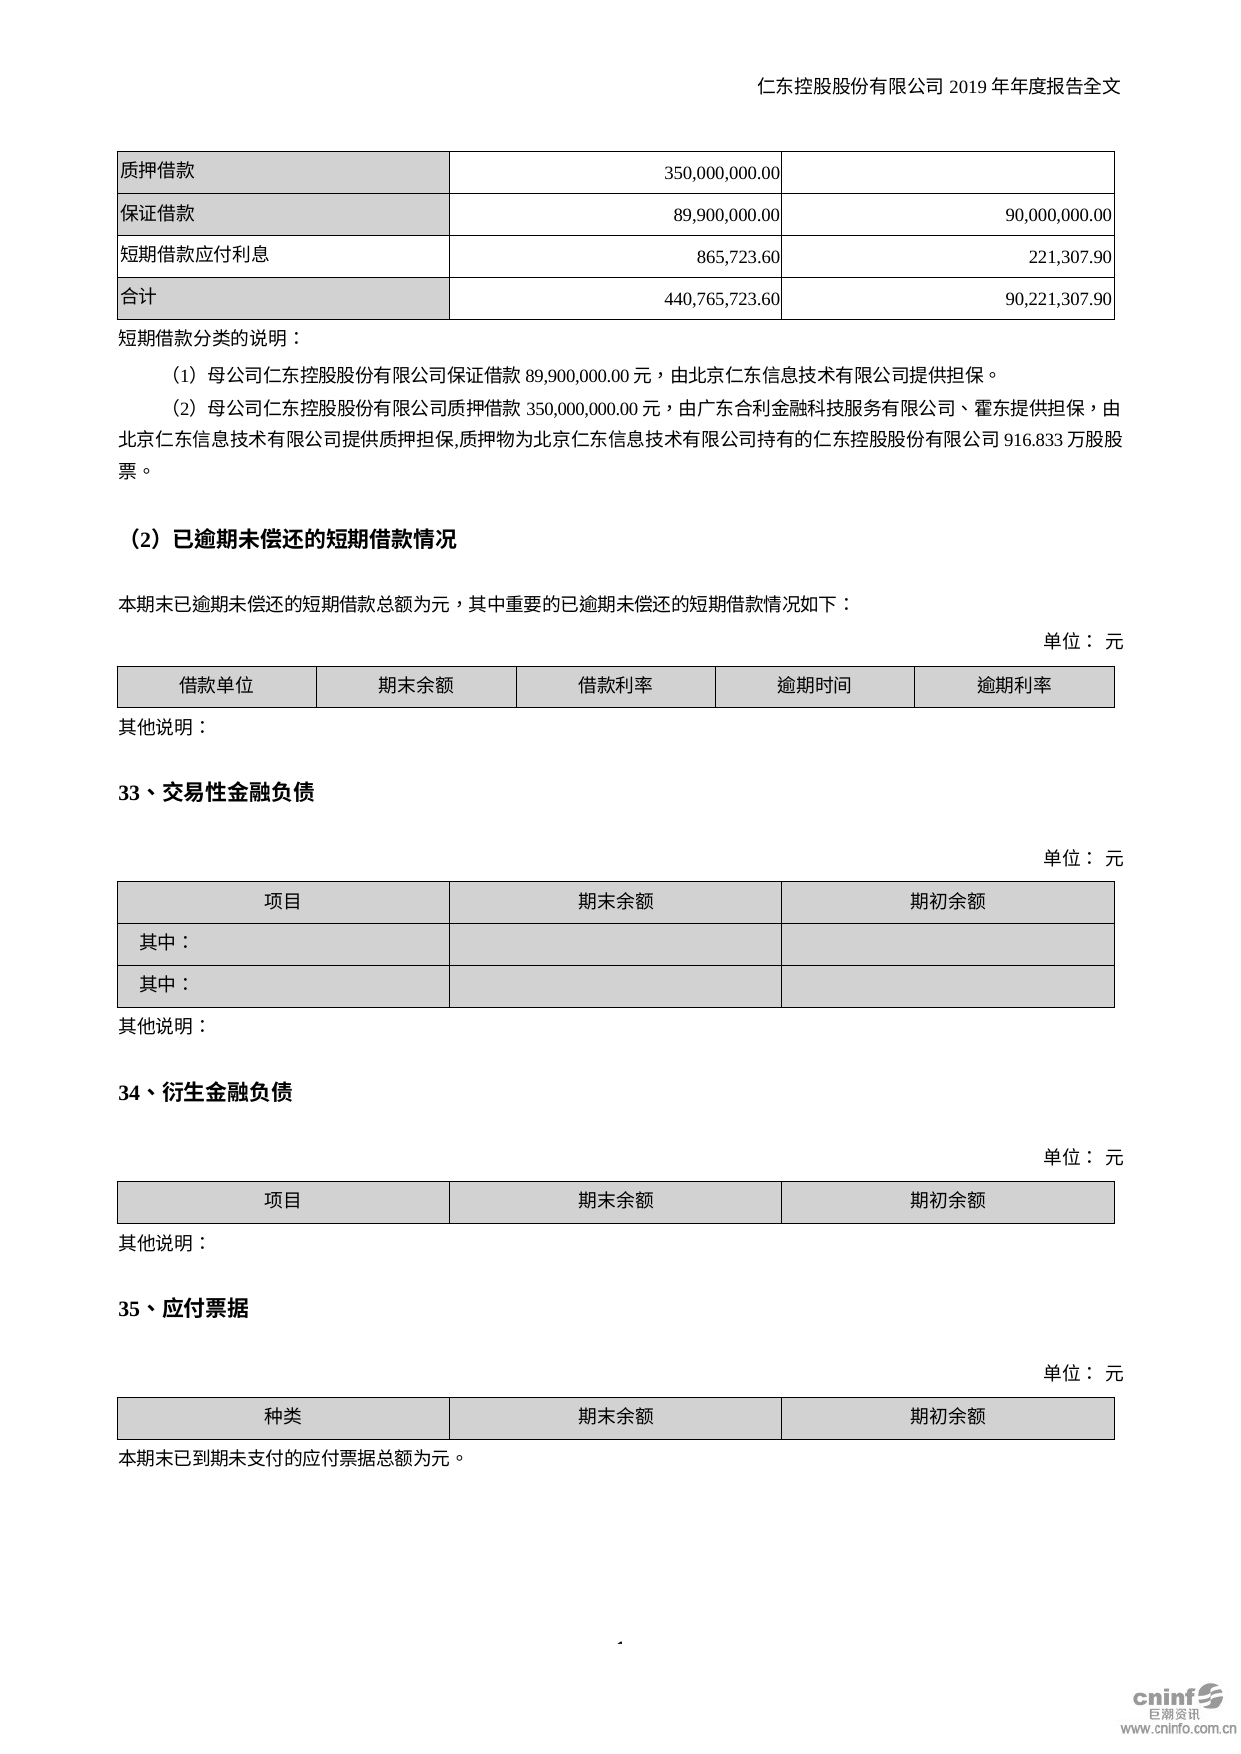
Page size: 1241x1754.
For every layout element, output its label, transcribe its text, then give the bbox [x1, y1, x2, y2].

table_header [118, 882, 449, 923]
text （1）母公司仁东控股股份有限公司保证借款89,900,000.00元，由北京仁东信息技术有限公司提供担保。 [161, 363, 1240, 388]
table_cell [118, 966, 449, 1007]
text 本期末已到期未支付的应付票据总额为元。 [118, 1445, 1240, 1471]
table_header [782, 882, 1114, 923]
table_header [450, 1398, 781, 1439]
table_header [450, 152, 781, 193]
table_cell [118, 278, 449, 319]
text 其他说明： [118, 714, 1240, 740]
text 其他说明： [118, 1230, 1240, 1255]
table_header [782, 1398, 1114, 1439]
picture [1115, 1680, 1240, 1737]
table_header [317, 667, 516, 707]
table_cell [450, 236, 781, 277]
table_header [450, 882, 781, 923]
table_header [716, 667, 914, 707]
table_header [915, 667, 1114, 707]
text 本期末已逾期未偿还的短期借款总额为元，其中重要的已逾期未偿还的短期借款情况如下： [118, 591, 1240, 617]
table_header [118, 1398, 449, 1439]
text （2）母公司仁东控股股份有限公司质押借款350,000,000.00元，由广东合利金融科技服务有限公司、霍东提供担保，由 北京仁东信息技术有限公司提供质押担保,质押物为北京仁东信息技术有限公司持有的仁东控股股份有限公司916.833万股股 票。 [118, 395, 1123, 484]
subtitle 33、交易性金融负债 [118, 777, 1240, 807]
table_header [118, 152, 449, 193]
subtitle （2）已逾期未偿还的短期借款情况 [118, 524, 1240, 554]
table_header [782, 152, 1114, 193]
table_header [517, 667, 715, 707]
text 单位： 元 [102, 1144, 1123, 1170]
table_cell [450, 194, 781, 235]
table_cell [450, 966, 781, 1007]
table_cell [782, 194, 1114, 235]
text 短期借款分类的说明： [118, 325, 1240, 351]
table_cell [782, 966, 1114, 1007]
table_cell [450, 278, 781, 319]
subtitle 35、应付票据 [118, 1293, 1240, 1322]
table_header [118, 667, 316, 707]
text 单位： 元 [102, 845, 1123, 870]
text 单位： 元 [102, 629, 1123, 654]
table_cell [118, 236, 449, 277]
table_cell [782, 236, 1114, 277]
text 单位： 元 [102, 1361, 1123, 1386]
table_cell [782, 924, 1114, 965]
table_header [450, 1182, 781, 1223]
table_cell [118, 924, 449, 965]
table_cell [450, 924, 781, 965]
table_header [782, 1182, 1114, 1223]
text 其他说明： [118, 1014, 1240, 1039]
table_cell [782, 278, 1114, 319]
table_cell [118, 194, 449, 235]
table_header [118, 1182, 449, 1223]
subtitle 34、衍生金融负债 [118, 1076, 1240, 1106]
